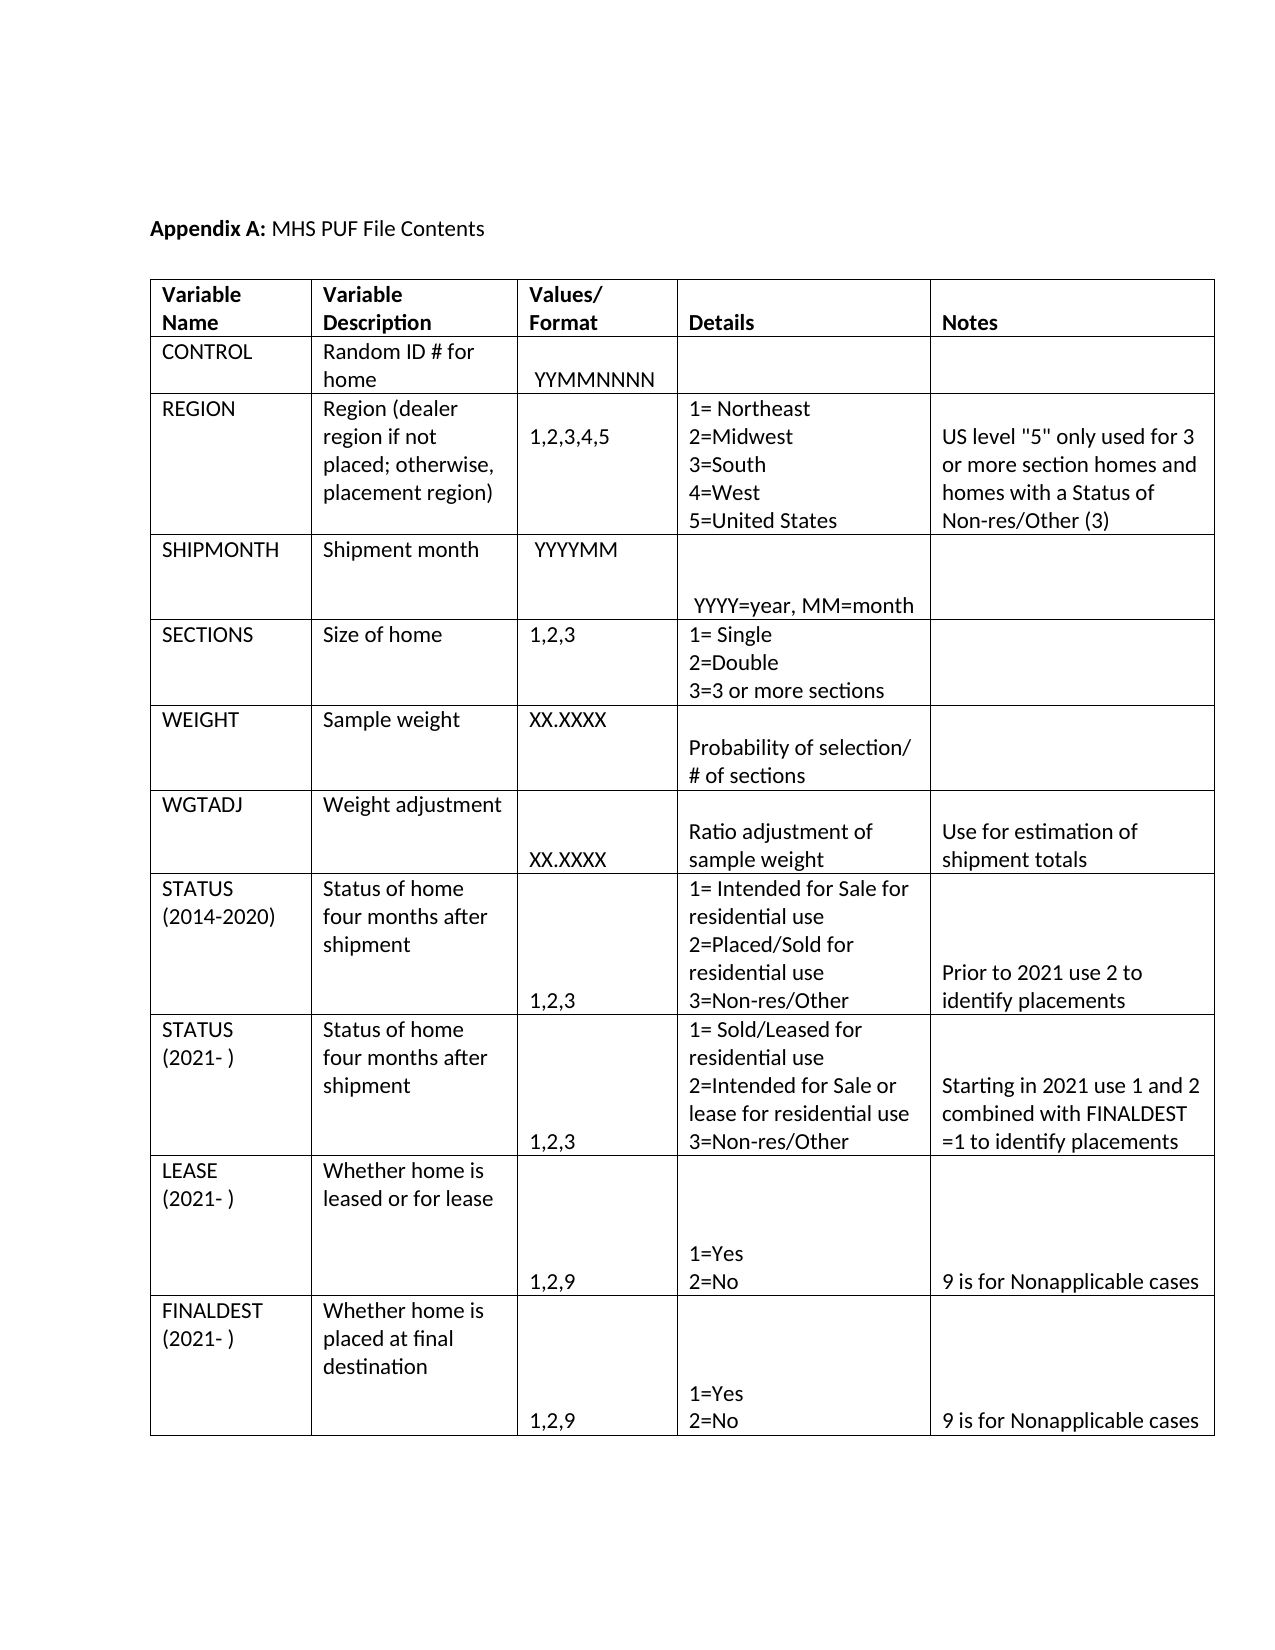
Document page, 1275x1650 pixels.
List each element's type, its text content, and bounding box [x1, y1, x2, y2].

table_cell [931, 535, 1214, 619]
table_cell YYYYMM [518, 535, 677, 619]
table_cell Ratio adjustment of sample weight [678, 791, 930, 873]
table_header Variable Name [151, 280, 311, 336]
table_cell [678, 337, 930, 393]
table_cell Random ID # for home [312, 337, 517, 393]
table_cell 1,2,9 [518, 1156, 677, 1295]
table_cell 9 is for Nonapplicable cases [931, 1296, 1214, 1435]
table_cell CONTROL [151, 337, 311, 393]
table_cell YYMMNNNN [518, 337, 677, 393]
table_cell Prior to 2021 use 2 to identify placements [931, 874, 1214, 1014]
table_cell 1,2,3 [518, 620, 677, 704]
table_cell 1= Single 2=Double 3=3 or more sections [678, 620, 930, 704]
table_cell 1= Northeast 2=Midwest 3=South 4=West 5=United States [678, 394, 930, 534]
table_cell XX.XXXX [518, 706, 677, 789]
table_cell Size of home [312, 620, 517, 704]
table_cell Status of home four months after shipment [312, 1015, 517, 1155]
table_cell FINALDEST (2021- ) [151, 1296, 311, 1435]
table_cell 1,2,3 [518, 1015, 677, 1155]
table_cell WGTADJ [151, 791, 311, 873]
table_cell 9 is for Nonapplicable cases [931, 1156, 1214, 1295]
table_cell Starting in 2021 use 1 and 2 combined with FINALDEST =1 to identify placements [931, 1015, 1214, 1155]
table_cell 1,2,3 [518, 874, 677, 1014]
table_cell Whether home is leased or for lease [312, 1156, 517, 1295]
table_cell SHIPMONTH [151, 535, 311, 619]
table_cell WEIGHT [151, 706, 311, 789]
table_cell 1,2,9 [518, 1296, 677, 1435]
table_cell Region (dealer region if not placed; otherwise, placement region) [312, 394, 517, 534]
table_cell [931, 706, 1214, 789]
table_cell 1=Yes 2=No [678, 1156, 930, 1295]
table_cell Sample weight [312, 706, 517, 789]
table_cell [931, 337, 1214, 393]
table_cell Shipment month [312, 535, 517, 619]
table_cell US level "5" only used for 3 or more section homes and homes with a Status of Non-res/Other (3) [931, 394, 1214, 534]
table_cell SECTIONS [151, 620, 311, 704]
table_cell 1= Sold/Leased for residential use 2=Intended for Sale or lease for residential use 3=Non-res/Other [678, 1015, 930, 1155]
table_cell REGION [151, 394, 311, 534]
table_header Variable Description [312, 280, 517, 336]
text Appendix A: MHS PUF File Contents [150, 214, 1125, 242]
table_cell 1= Intended for Sale for residential use 2=Placed/Sold for residential use 3=Non-res/Other [678, 874, 930, 1014]
table_cell STATUS (2021- ) [151, 1015, 311, 1155]
table_cell Probability of selection/ # of sections [678, 706, 930, 789]
table_cell YYYY=year, MM=month [678, 535, 930, 619]
table_header Values/ Format [518, 280, 677, 336]
table_cell STATUS (2014-2020) [151, 874, 311, 1014]
table_cell LEASE (2021- ) [151, 1156, 311, 1295]
table_cell Use for estimation of shipment totals [931, 791, 1214, 873]
table_cell 1,2,3,4,5 [518, 394, 677, 534]
table_cell Whether home is placed at final destination [312, 1296, 517, 1435]
table_cell 1=Yes 2=No [678, 1296, 930, 1435]
table_cell Weight adjustment [312, 791, 517, 873]
table_header Details [678, 280, 930, 336]
table_cell [931, 620, 1214, 704]
table_cell XX.XXXX [518, 791, 677, 873]
table_cell Status of home four months after shipment [312, 874, 517, 1014]
table_header Notes [931, 280, 1214, 336]
